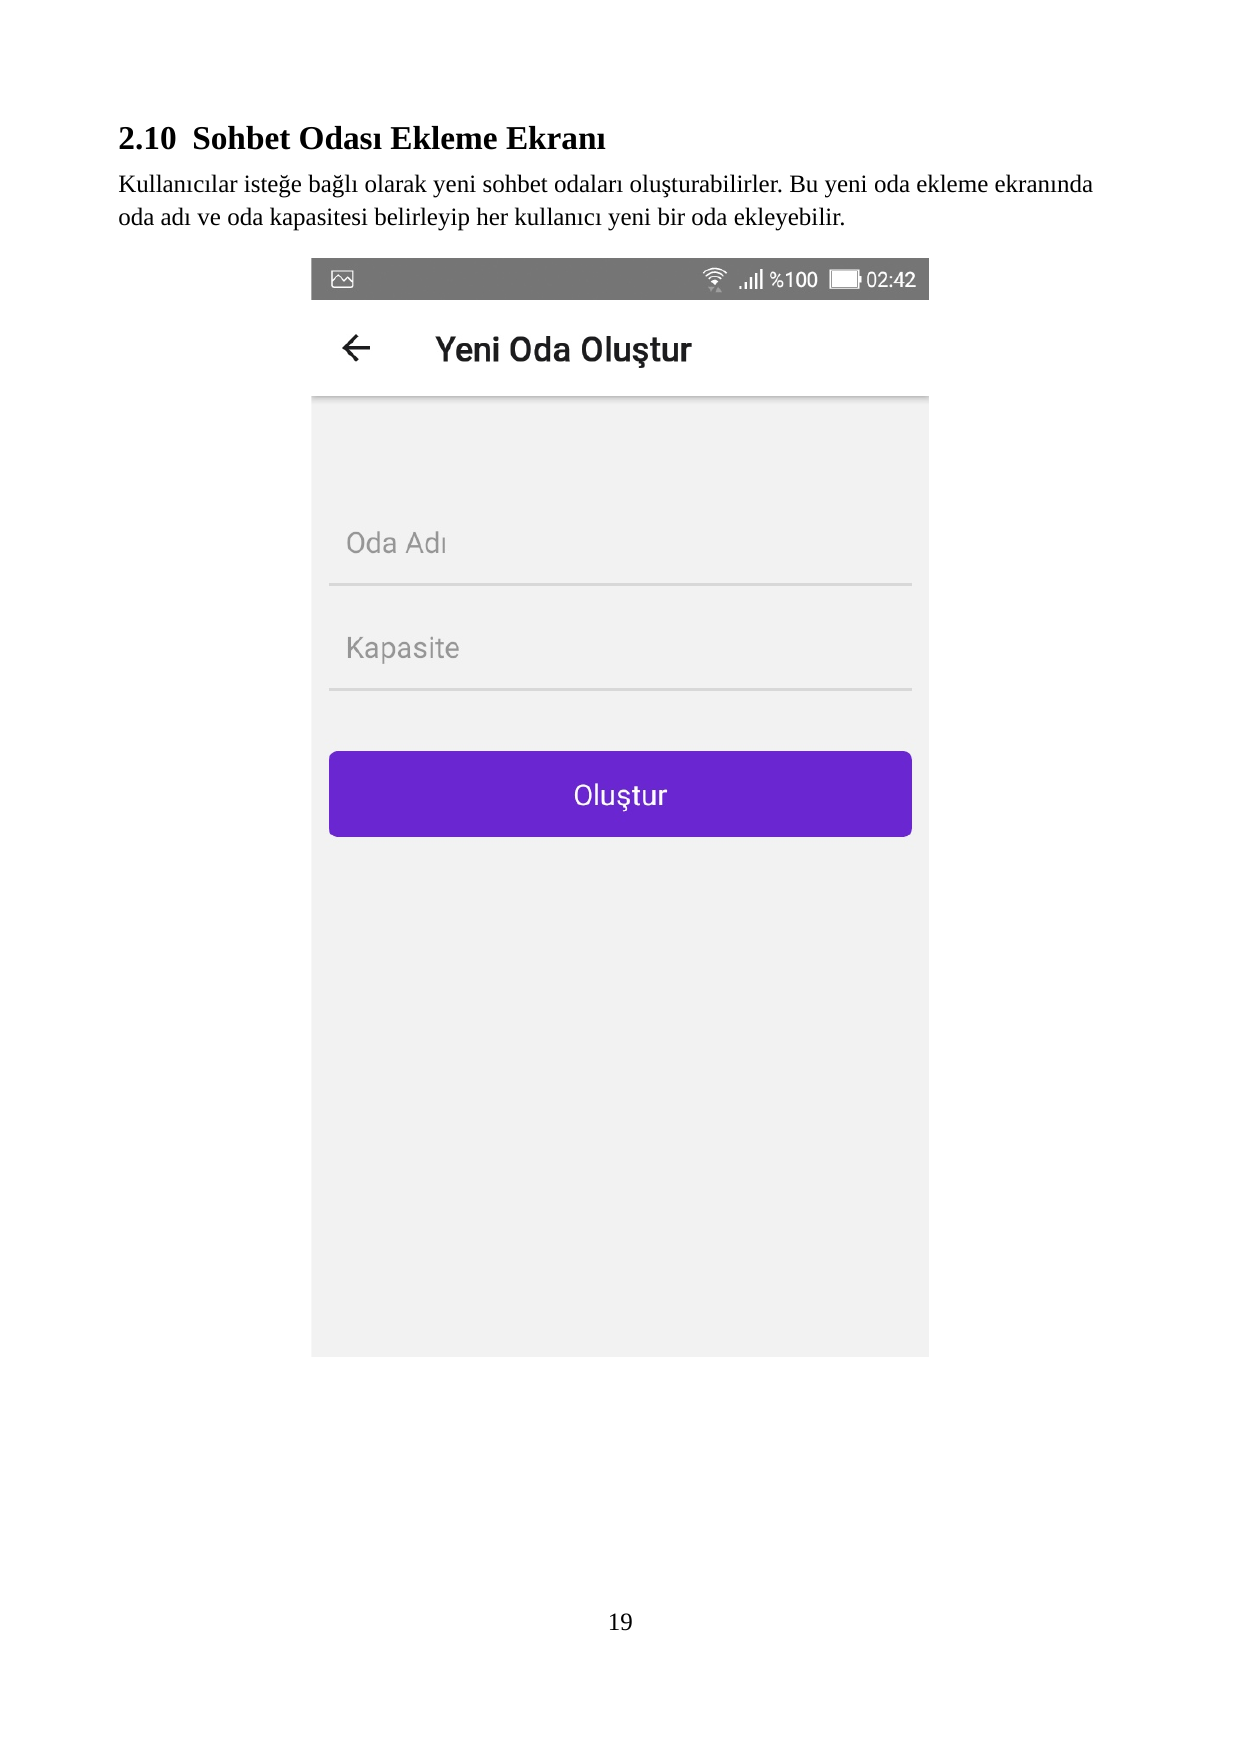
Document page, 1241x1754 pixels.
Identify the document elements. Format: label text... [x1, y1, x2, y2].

picture [311, 258, 929, 1357]
subtitle Sohbet Odası Ekleme Ekranı [118, 118, 1122, 156]
text Kullanıcılar isteğe bağlı olarak yeni sohbet odaları oluşturabilirler. Bu yeni oda ekleme ekranında oda adı ve oda kapasitesi belirleyip her kullanıcı yeni bir oda ekleyebilir. [118, 169, 1122, 231]
